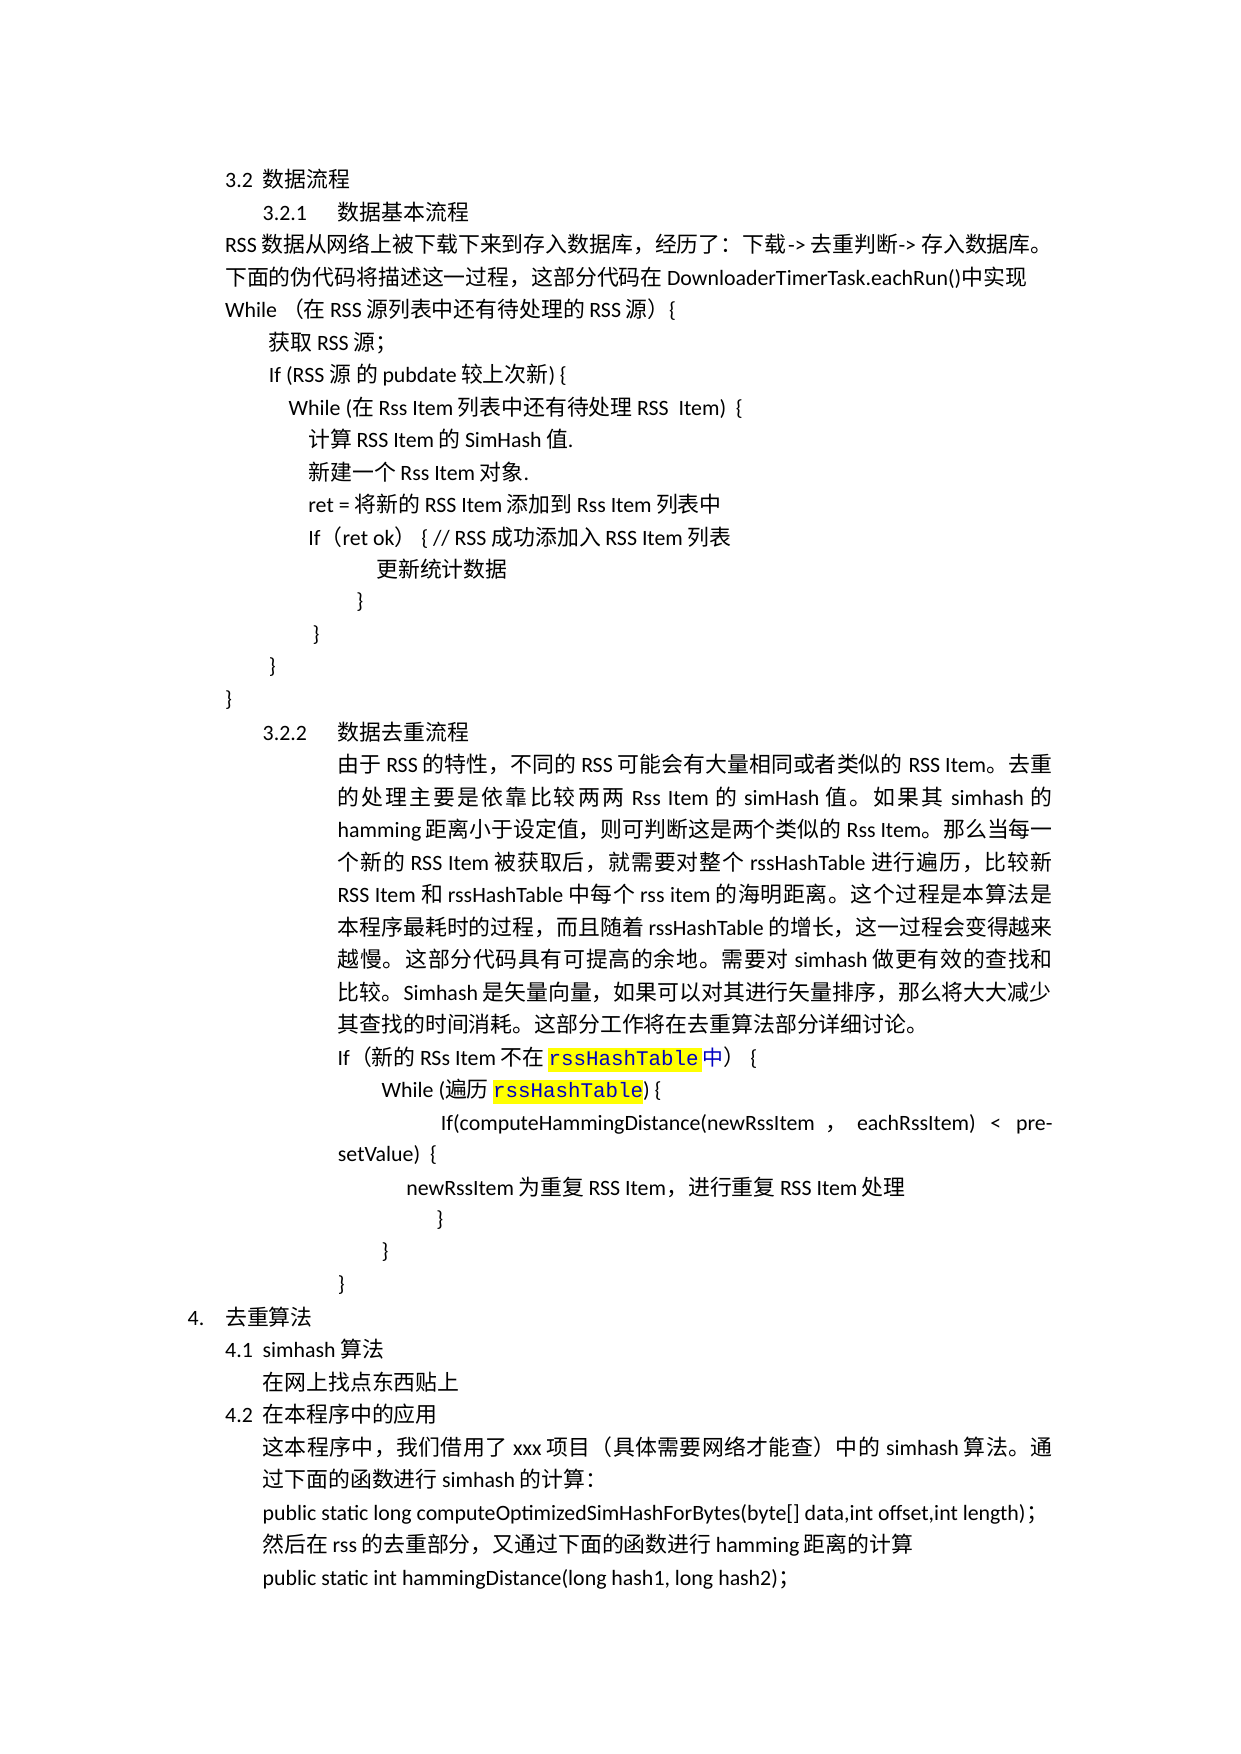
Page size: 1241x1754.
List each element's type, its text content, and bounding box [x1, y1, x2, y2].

list simhash算法 [225, 1332, 1053, 1364]
list If（ret ok） { // RSS 成功添加入RSS Item 列表 [225, 519, 1053, 552]
list } [338, 1267, 1053, 1299]
list } [338, 1202, 1053, 1234]
list public static long computeOptimizedSimHashForBytes(byte[] data,int offset,int length)； [262, 1494, 1053, 1527]
list 去重算法 [187, 1299, 1053, 1332]
list public static int hammingDistance(long hash1, long hash2)； [262, 1559, 1053, 1592]
list } [225, 649, 1053, 682]
list While (遍历rssHashTable) { [338, 1072, 1053, 1104]
list newRssItem为重复RSS Item，进行重复RSS Item处理 [338, 1169, 1053, 1202]
list 新建一个Rss Item对象. [225, 454, 1053, 487]
list } [225, 682, 1053, 714]
list 在网上找点东西贴上 [262, 1364, 1053, 1397]
list While (在Rss Item列表中还有待处理RSS Item) { [225, 389, 1053, 422]
list If(computeHammingDistance(newRssItem，eachRssItem) < pre-setValue) { [338, 1104, 1053, 1169]
list } [225, 584, 1053, 617]
list 在本程序中的应用 [225, 1397, 1053, 1429]
list } [338, 1234, 1053, 1267]
list 数据去重流程 [262, 714, 1053, 747]
list 获取RSS源； [225, 324, 1053, 357]
list 更新统计数据 [225, 552, 1053, 584]
list 然后在rss的去重部分，又通过下面的函数进行hamming距离的计算 [262, 1527, 1053, 1559]
list While （在RSS源列表中还有待处理的RSS源）{ [225, 292, 1053, 324]
list 数据流程 [225, 162, 1053, 194]
list If (RSS 源 的pubdate较上次新) { [225, 357, 1053, 389]
list RSS数据从网络上被下载下来到存入数据库，经历了：下载-> 去重判断-> 存入数据库。下面的伪代码将描述这一过程，这部分代码在DownloaderTimerTask.eachRun()中实现 [225, 227, 1053, 292]
list 这本程序中，我们借用了xxx项目（具体需要网络才能查）中的simhash算法。通过下面的函数进行simhash的计算： [262, 1429, 1053, 1494]
list 数据基本流程 [262, 194, 1053, 227]
list 计算RSS Item的SimHash值. [225, 422, 1053, 454]
list If（新的RSs Item不在rssHashTable中） { [337, 1039, 1053, 1072]
list ret = 将新的RSS Item添加到Rss Item列表中 [225, 487, 1053, 519]
list 由于RSS的特性，不同的RSS可能会有大量相同或者类似的RSS Item。去重的处理主要是依靠比较两两Rss Item的simHash值。如果其simhash的hamming距离小于设定值，则可判断这是两个类似的Rss Item。那么当每一个新的RSS Item被获取后，就需要对整个rssHashTable进行遍历，比较新RSS Item和rssHashTable中每个rss item的海明距离。这个过程是本算法是本程序最耗时的过程，而且随着rssHashTable的增长，这一过程会变得越来越慢。这部分代码具有可提高的余地。需要对simhash做更有效的查找和比较。Simhash是矢量向量，如果可以对其进行矢量排序，那么将大大减少其查找的时间消耗。这部分工作将在去重算法部分详细讨论。 [337, 747, 1053, 1039]
list } [225, 617, 1053, 649]
